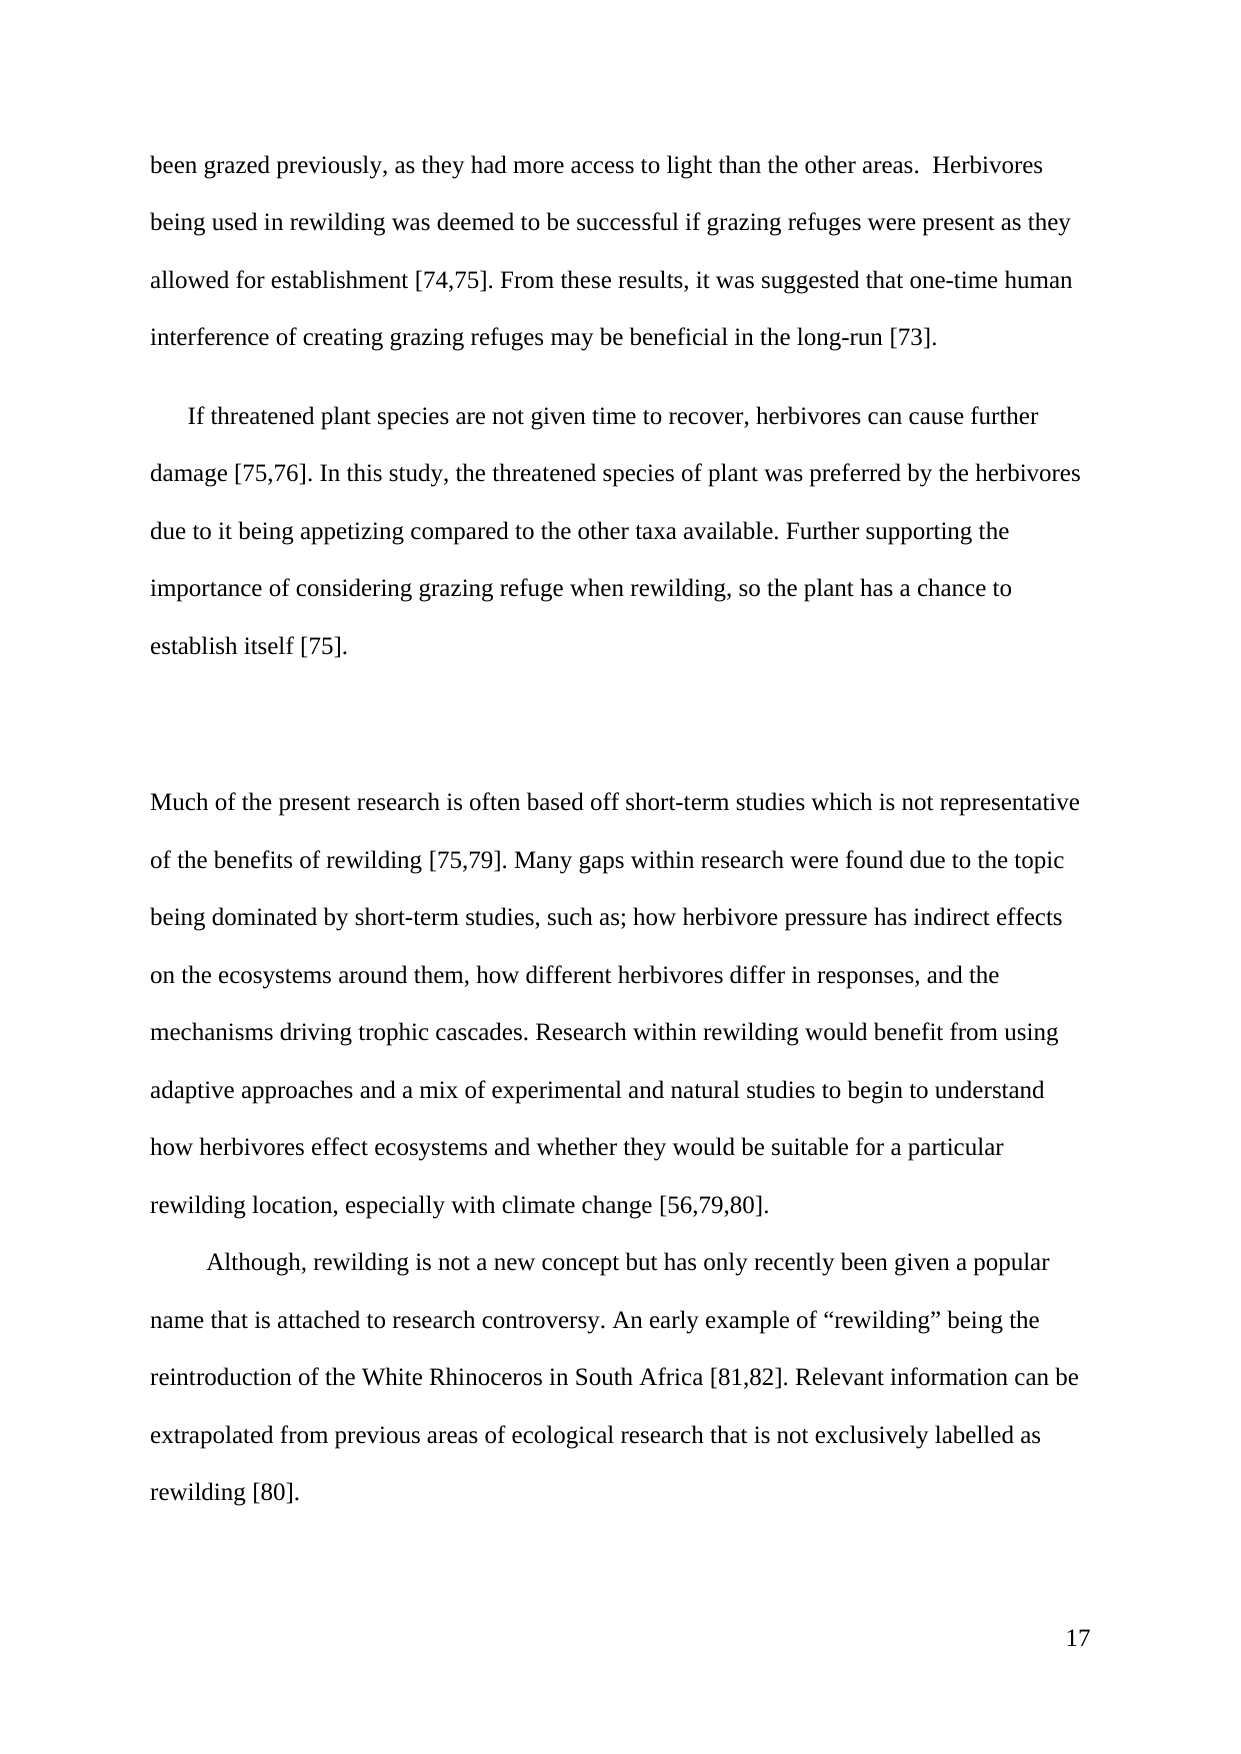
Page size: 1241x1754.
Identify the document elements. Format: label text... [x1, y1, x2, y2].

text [150, 150, 1090, 351]
text If threatened plant species are not given time to recover, herbivores can cause further damage [75,76]. In this study, the threatened species of plant was preferred by the herbivores due to it being appetizing compared to the other taxa available. Further supporting the importance of considering grazing refuge when rewilding, so the plant has a chance to establish itself [75]. [150, 401, 1090, 659]
text Much of the present research is often based off short-term studies which is not representative of the benefits of rewilding [75,79]. Many gaps within research were found due to the topic being dominated by short-term studies, such as; how herbivore pressure has indirect effects on the ecosystems around them, how different herbivores differ in responses, and the mechanisms driving trophic cascades. Research within rewilding would benefit from using adaptive approaches and a mix of experimental and natural studies to begin to understand how herbivores effect ecosystems and whether they would be suitable for a particular rewilding location, especially with climate change [56,79,80]. [150, 787, 1090, 1219]
text Although, rewilding is not a new concept but has only recently been given a popular name that is attached to research controversy. An early example of “rewilding” being the reintroduction of the White Rhinoceros in South Africa [81,82]. Relevant information can be extrapolated from previous areas of ecological research that is not exclusively labelled as rewilding [80]. [150, 1247, 1090, 1506]
